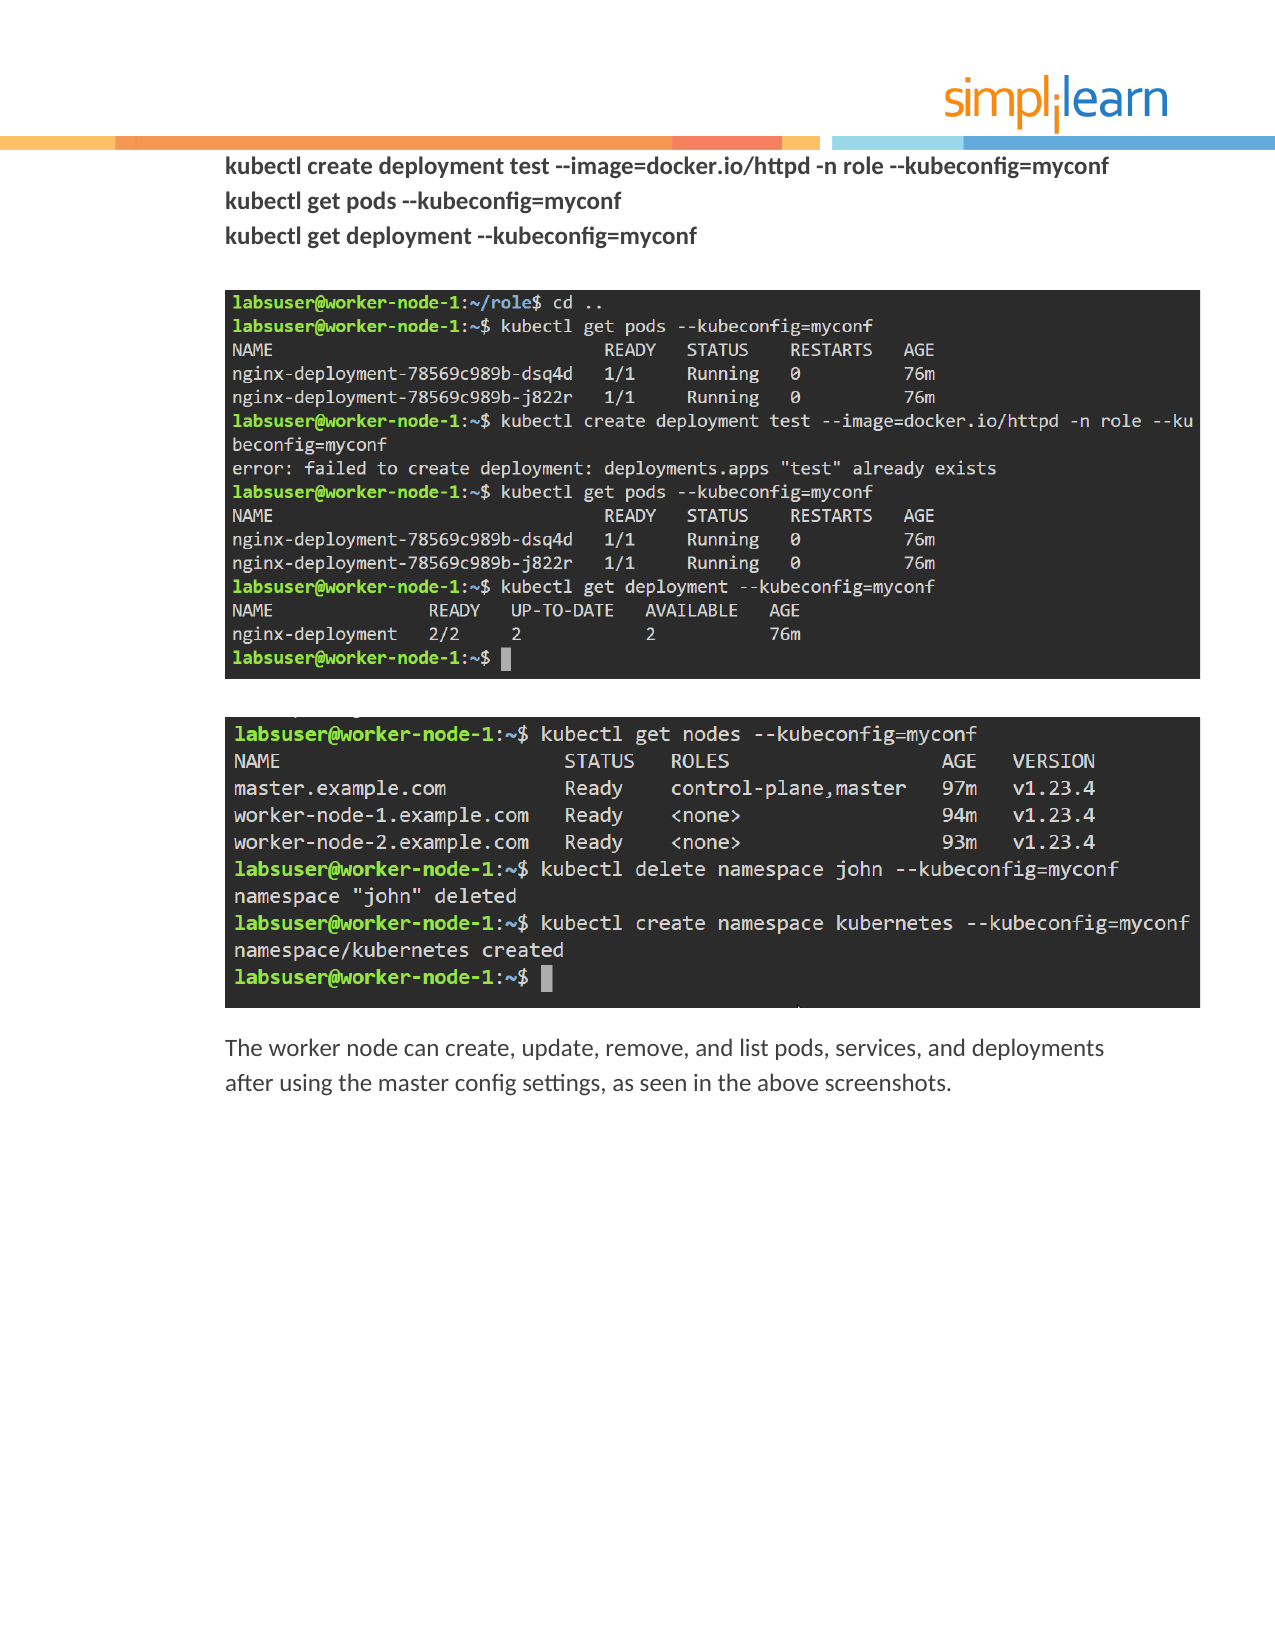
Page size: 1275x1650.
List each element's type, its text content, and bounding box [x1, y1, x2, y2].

picture [225, 290, 1200, 679]
list kubectl create deployment test --image=docker.io/httpd -n role --kubeconfig=myconf [225, 150, 1125, 181]
list kubectl get deployment --kubeconfig=myconf [225, 220, 1125, 251]
list kubectl get pods --kubeconfig=myconf [225, 185, 1125, 216]
picture [225, 717, 1200, 1008]
picture [0, 75, 1275, 150]
text The worker node can create, update, remove, and list pods, services, and deployments after using the master config settings, as seen in the above screenshots. [225, 1033, 1125, 1098]
